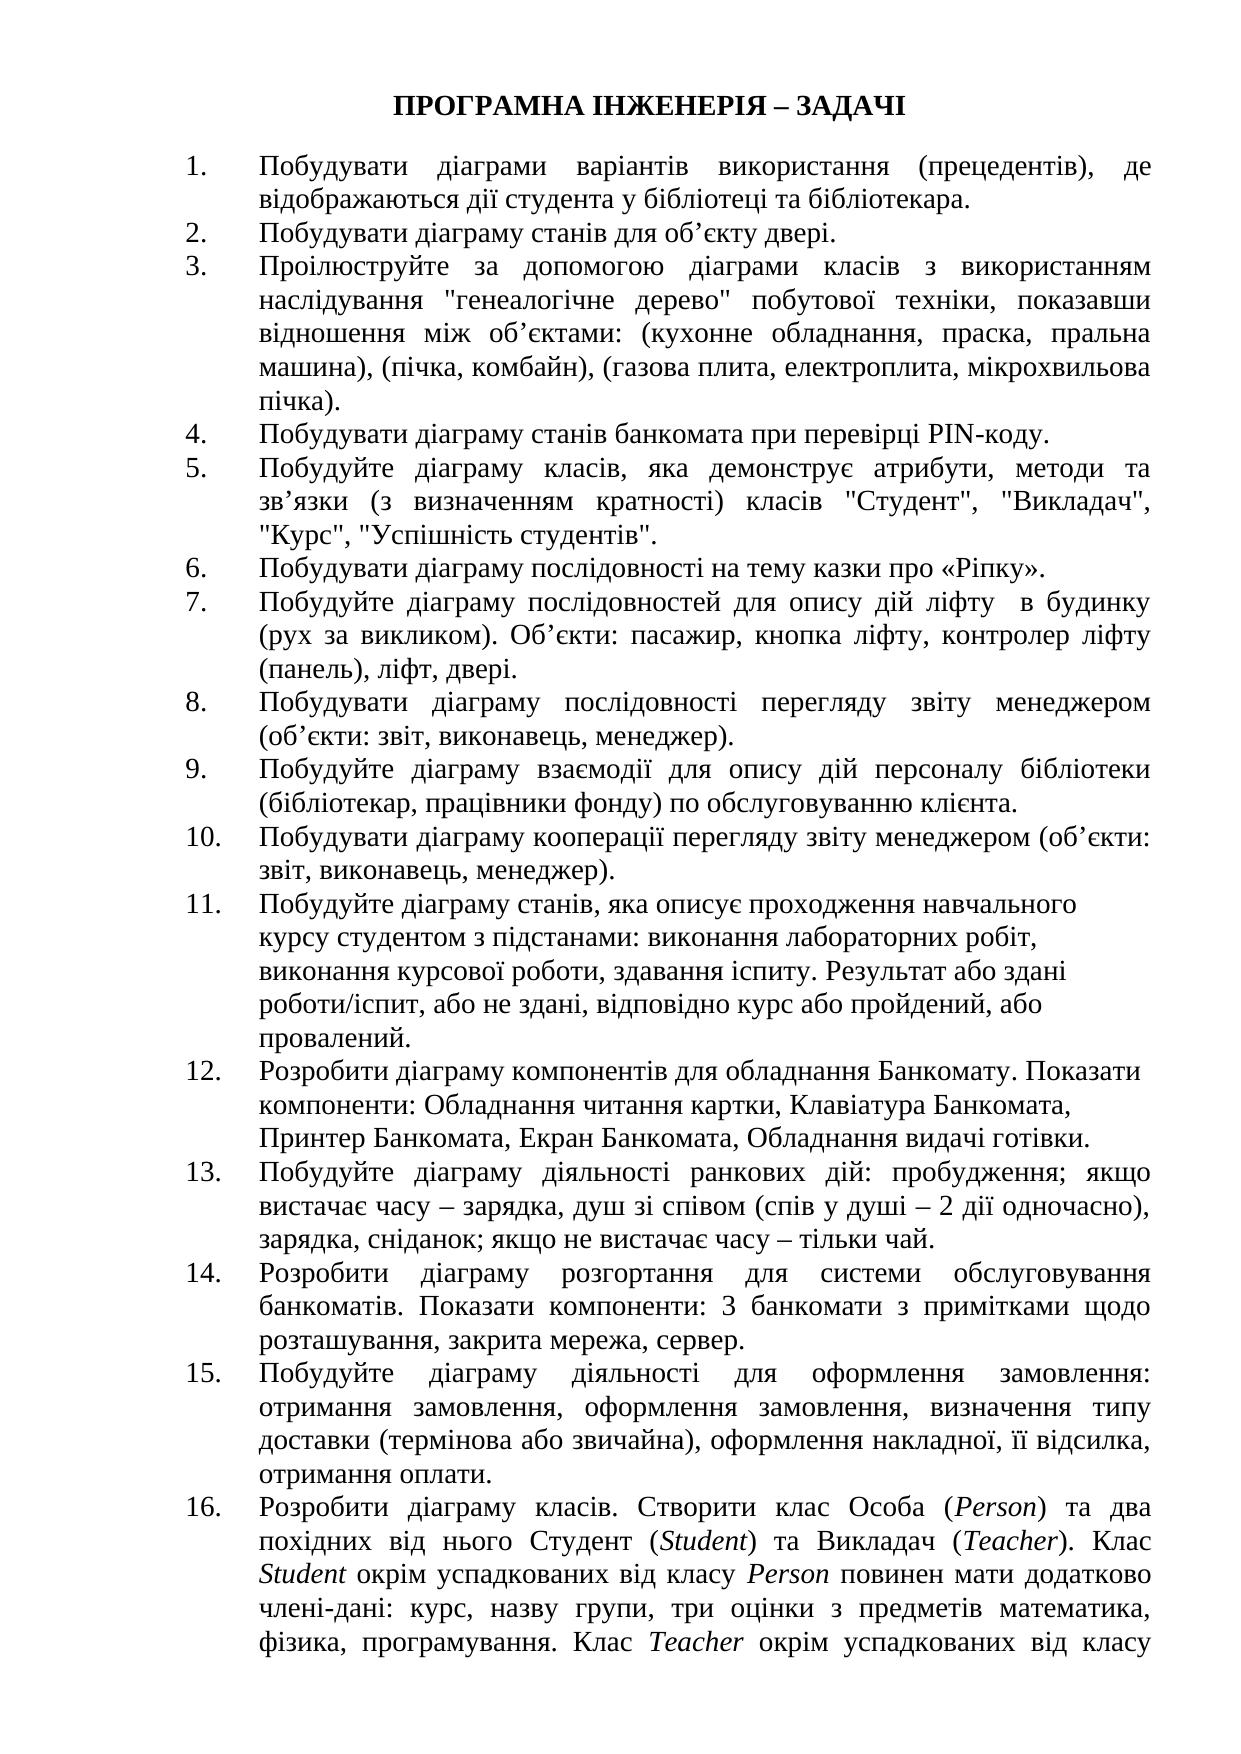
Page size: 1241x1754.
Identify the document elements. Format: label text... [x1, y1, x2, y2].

list Побудуйте діаграму станів, яка описує проходження навчального курсу студентом з підстанами: виконання лабораторних робіт, виконання курсової роботи, здавання іспиту. Результат або здані роботи/іспит, або не здані, відповідно курс або пройдений, або провалений. [185, 886, 1152, 1053]
list Побудувати діаграму послідовності на тему казки про «Ріпку». [185, 550, 1152, 584]
list Побудувати діаграму кооперації перегляду звіту менеджером (об’єкти: звіт, виконавець, менеджер). [185, 819, 1152, 886]
list Побудуйте діаграму послідовностей для опису дій ліфту в будинку (рух за викликом). Об’єкти: пасажир, кнопка ліфту, контролер ліфту (панель), ліфт, двері. [185, 584, 1152, 684]
list Розробити діаграму розгортання для системи обслуговування банкоматів. Показати компоненти: 3 банкомати з примітками щодо розташування, закрита мережа, сервер. [185, 1255, 1152, 1355]
text ПРОГРАМНА ІНЖЕНЕРІЯ – ЗАДАЧІ [148, 88, 1152, 122]
list Побудувати діаграми варіантів використання (прецедентів), де відображаються дії студента у бібліотеці та бібліотекара. [185, 148, 1152, 215]
list Побудуйте діаграму класів, яка демонструє атрибути, методи та зв’язки (з визначенням кратності) класів "Студент", "Викладач", "Курс", "Успішність студентів". [185, 450, 1152, 550]
list Побудуйте діаграму діяльності для оформлення замовлення: отримання замовлення, оформлення замовлення, визначення типу доставки (термінова або звичайна), оформлення накладної, її відсилка, отримання оплати. [185, 1355, 1152, 1489]
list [185, 1489, 1152, 1657]
list Побудувати діаграму послідовності перегляду звіту менеджером (об’єкти: звіт, виконавець, менеджер). [185, 684, 1152, 752]
list Побудувати діаграму станів банкомата при перевірці PIN-коду. [185, 416, 1152, 450]
list Побудуйте діаграму діяльності ранкових дій: пробудження; якщо вистачає часу – зарядка, душ зі співом (спів у душі – 2 дії одночасно), зарядка, сніданок; якщо не вистачає часу – тільки чай. [185, 1154, 1152, 1255]
list Розробити діаграму компонентів для обладнання Банкомату. Показати компоненти: Обладнання читання картки, Клавіатура Банкомата, Принтер Банкомата, Екран Банкомата, Обладнання видачі готівки. [185, 1053, 1152, 1154]
list Проілюструйте за допомогою діаграми класів з використанням наслідування "генеалогічне дерево" побутової техніки, показавши відношення між об’єктами: (кухонне обладнання, праска, пральна машина), (пічка, комбайн), (газова плита, електроплита, мікрохвильова пічка). [185, 248, 1152, 416]
list Побудуйте діаграму взаємодії для опису дій персоналу бібліотеки (бібліотекар, працівники фонду) по обслуговуванню клієнта. [185, 752, 1152, 819]
list Побудувати діаграму станів для об’єкту двері. [185, 215, 1152, 248]
